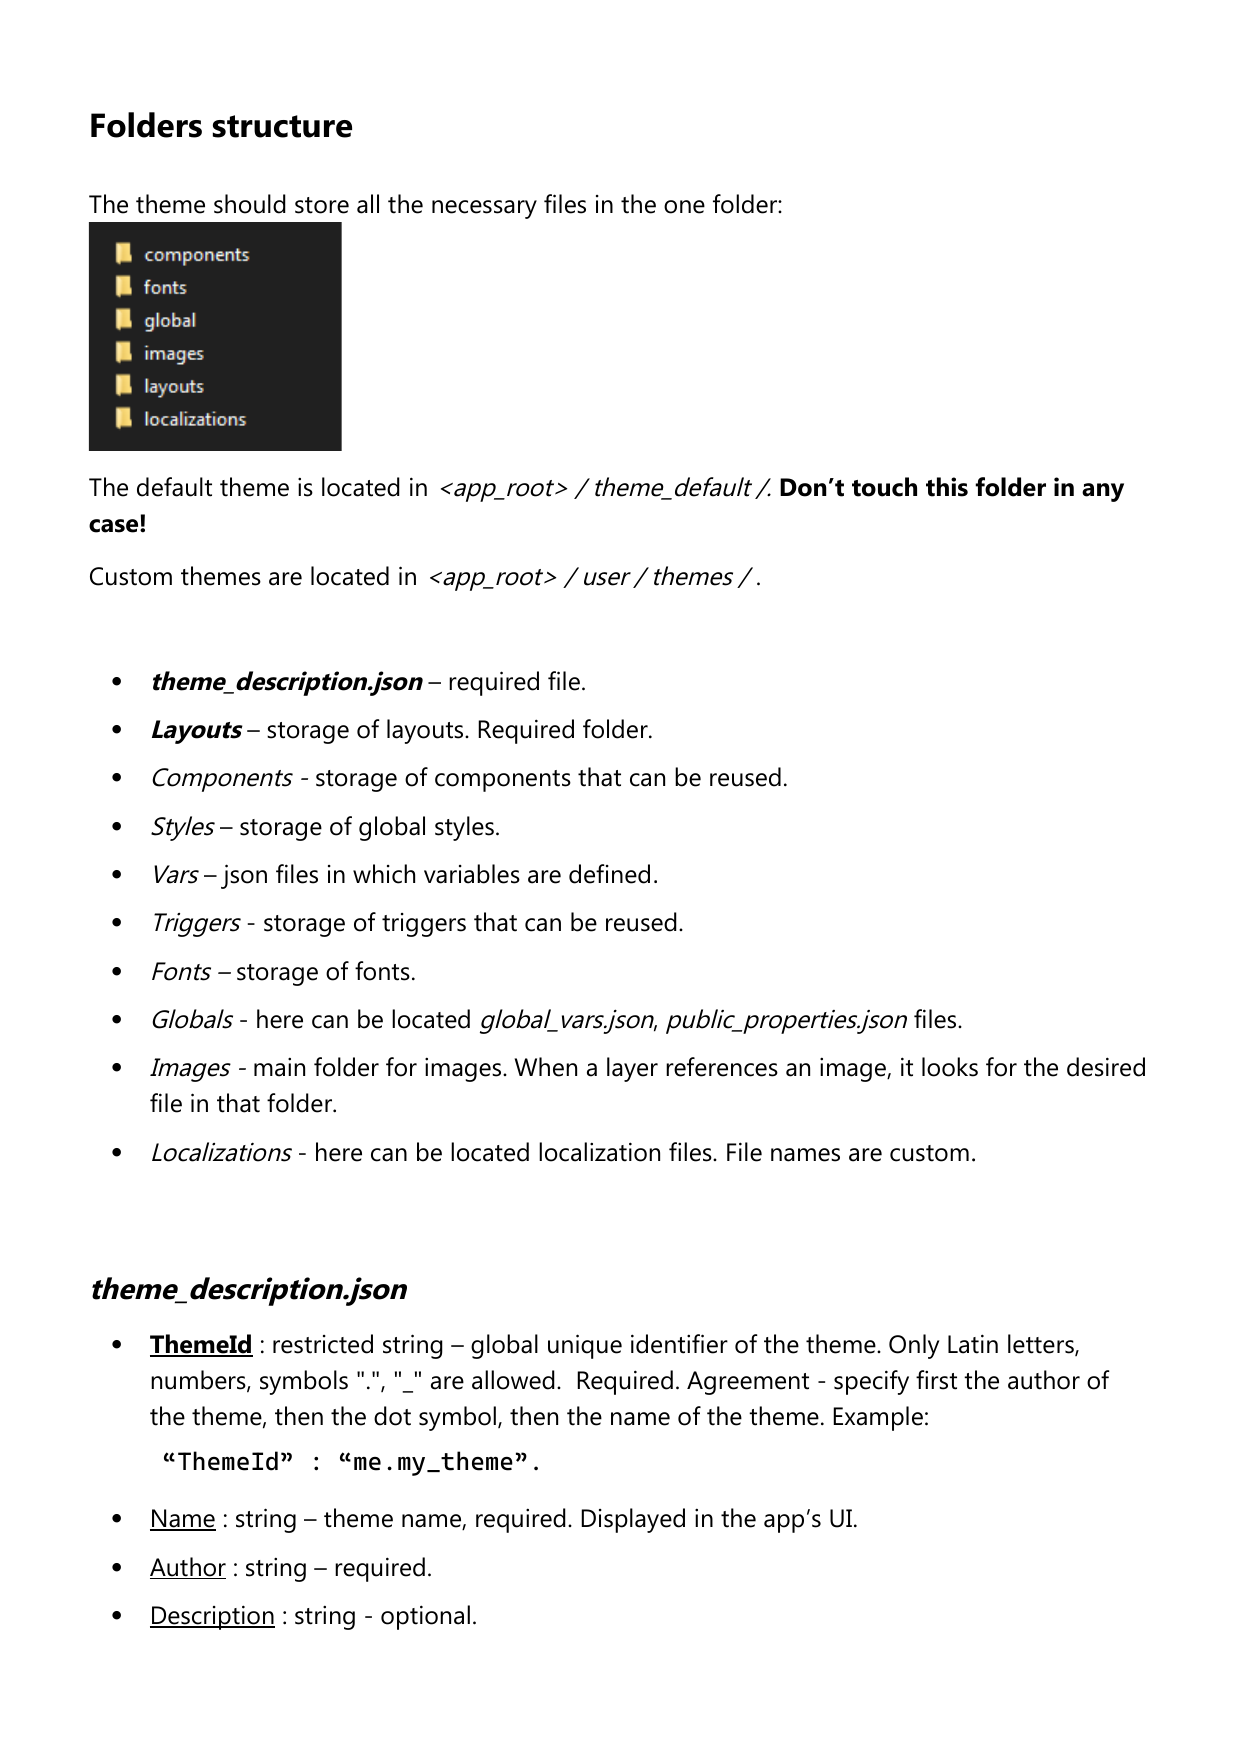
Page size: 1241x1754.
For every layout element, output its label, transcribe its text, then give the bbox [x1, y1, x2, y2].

list Components - storage of components that can be reused. [112, 760, 1152, 793]
text The theme should store all the necessary files in the one folder: [89, 187, 1152, 451]
list Triggers - storage of triggers that can be reused. [112, 905, 1152, 938]
list ThemeId : restricted string – global unique identifier of the theme. Only Latin letters, numbers, symbols ".", "_" are allowed. Required. Agreement - specify first the author of the theme, then the dot symbol, then the name of the theme. Example: [112, 1327, 1152, 1432]
subtitle Folders structure [89, 101, 1152, 146]
picture [88, 222, 342, 451]
list Styles – storage of global styles. [112, 808, 1152, 841]
list Layouts – storage of layouts. Required folder. [112, 711, 1152, 745]
text The default theme is located in <app_root> / theme_default /. Don’t touch this folder in any case! [89, 470, 1152, 539]
subtitle theme_description.json [89, 1268, 1152, 1307]
list Description : string - optional. [112, 1597, 1152, 1631]
list Vars – json files in which variables are defined. [112, 856, 1152, 890]
text “ThemeId” : “me.my_theme”. [162, 1447, 1152, 1476]
list Images - main folder for images. When a layer references an image, it looks for the desired file in that folder. [112, 1050, 1152, 1119]
text Custom themes are located in <app_root> / user / themes / . [89, 558, 1152, 591]
list Author : string – required. [112, 1549, 1152, 1582]
list Fonts – storage of fonts. [112, 953, 1152, 986]
list Name : string – theme name, required. Displayed in the app’s UI. [112, 1501, 1152, 1534]
list theme_description.json – required file. [112, 663, 1152, 696]
list Localizations - here can be located localization files. File names are custom. [112, 1134, 1152, 1167]
list Globals - here can be located global_vars.json, public_properties.json files. [112, 1001, 1152, 1035]
